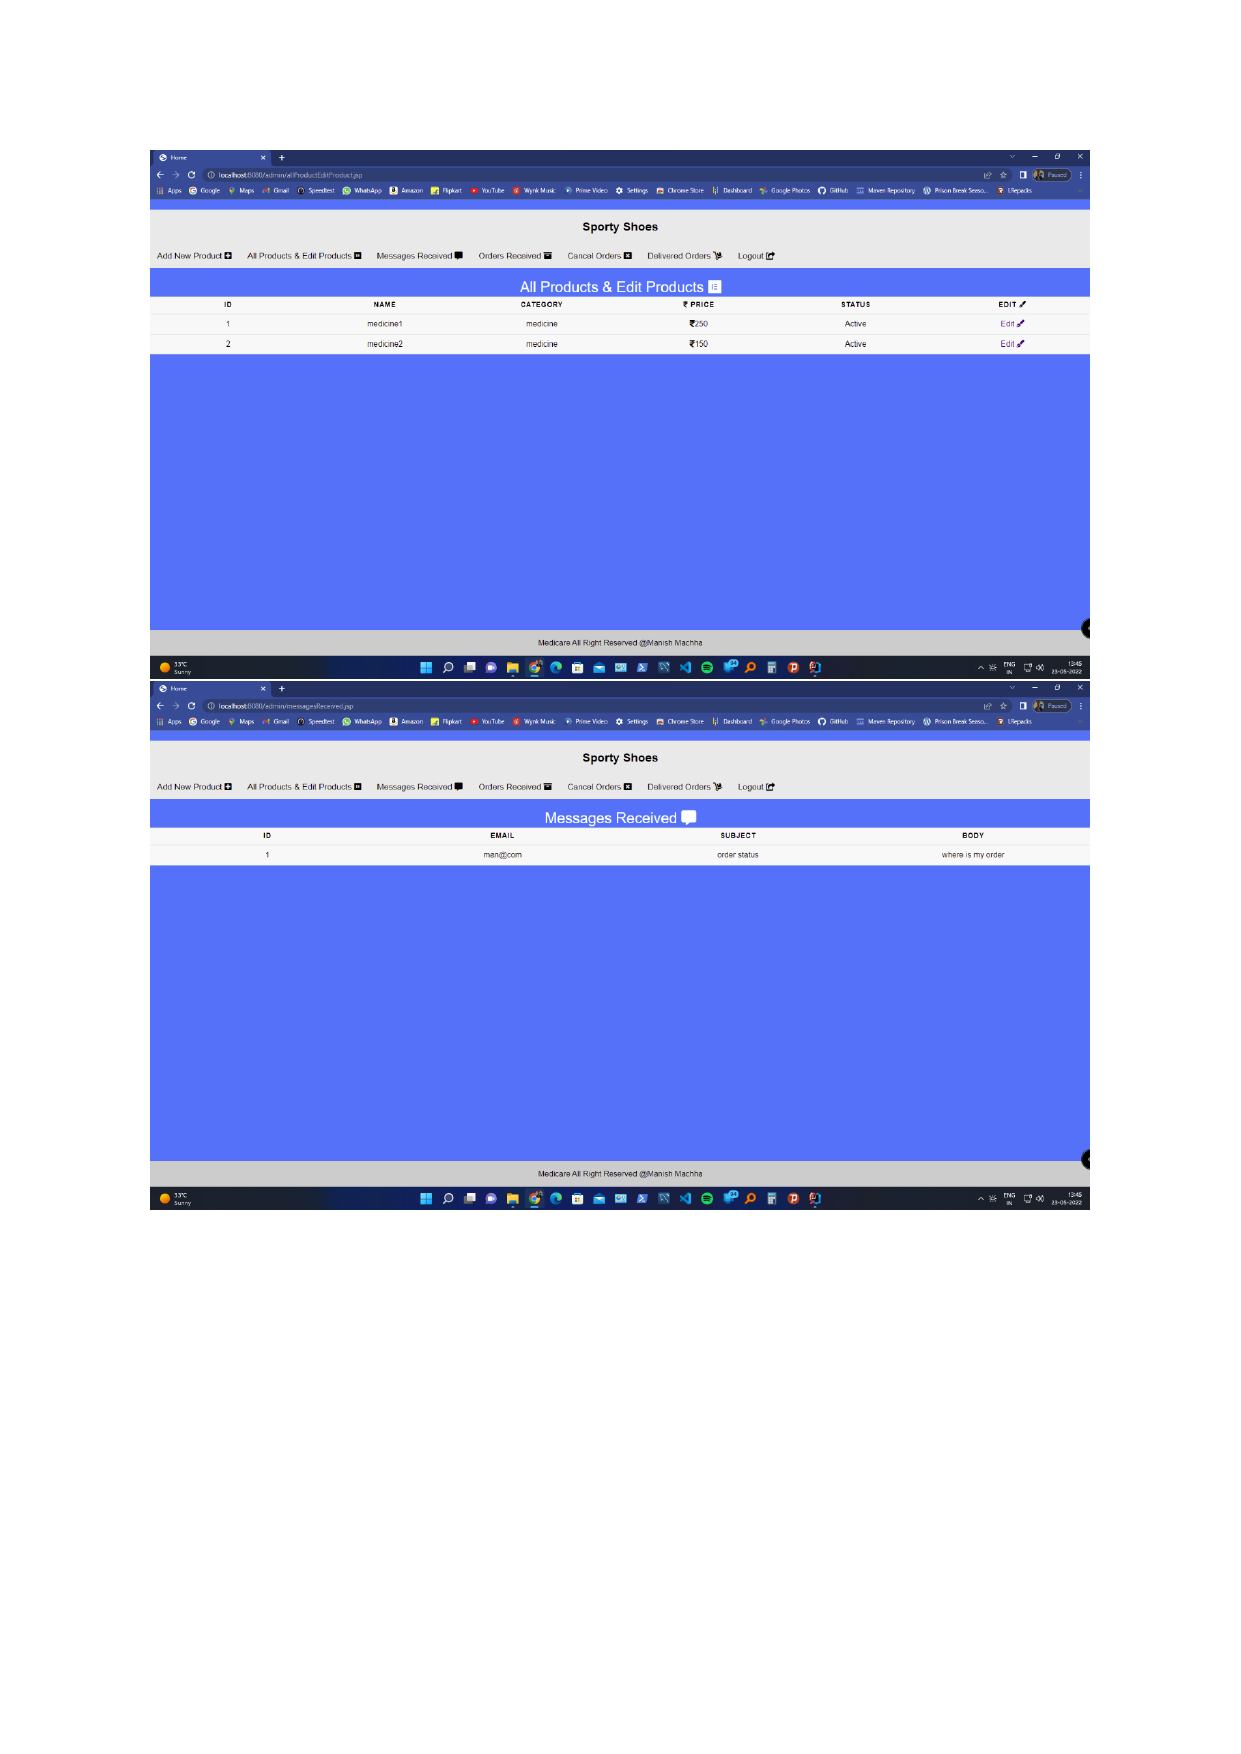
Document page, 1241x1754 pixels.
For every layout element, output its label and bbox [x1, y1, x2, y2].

picture [150, 150, 1090, 679]
picture [150, 681, 1090, 1210]
